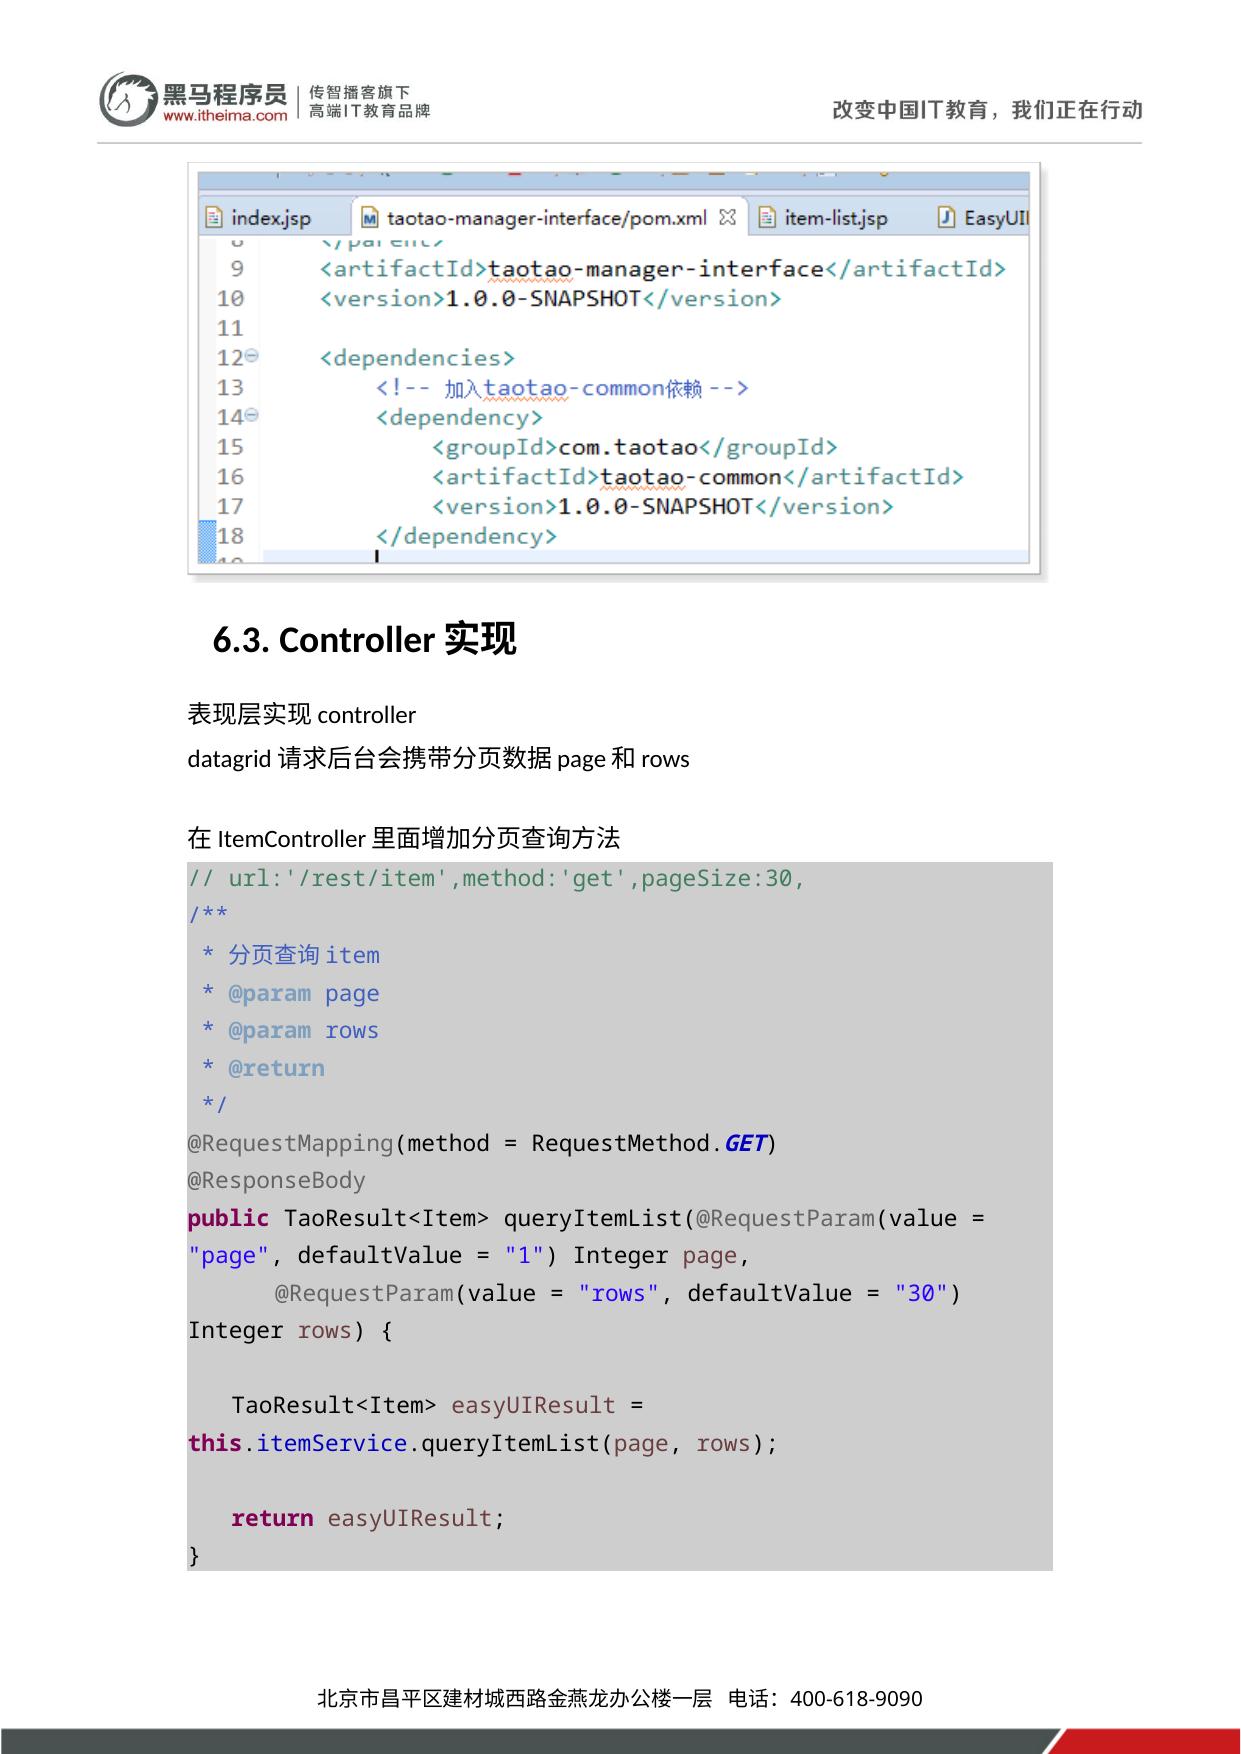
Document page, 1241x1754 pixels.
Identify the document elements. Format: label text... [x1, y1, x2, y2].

picture [1, 1669, 1241, 1754]
text */ [187, 1089, 1053, 1121]
text public TaoResult<Item> queryItemList(@RequestParam(value = "page", defaultValue = "1") Integer page, [187, 1202, 1053, 1271]
text return easyUIResult; [187, 1502, 1053, 1533]
text * 分页查询item [187, 937, 1053, 970]
text datagrid请求后台会携带分页数据page和rows [187, 738, 1053, 775]
text @RequestParam(value = "rows", defaultValue = "30") Integer rows) { [187, 1277, 1053, 1346]
text * @param rows [187, 1014, 1053, 1046]
text * @param page [187, 977, 1053, 1008]
text // url:'/rest/item',method:'get',pageSize:30, [187, 862, 1053, 893]
picture [0, 0, 1241, 151]
text * @return [187, 1052, 1053, 1083]
text 在ItemController里面增加分页查询方法 [187, 818, 1053, 855]
picture [187, 162, 1049, 583]
text 表现层实现controller [187, 695, 1053, 731]
text @RequestMapping(method = RequestMethod.GET) [187, 1127, 1053, 1158]
text } [187, 1539, 1053, 1571]
subtitle Controller实现 [212, 609, 1053, 663]
text @ResponseBody [187, 1164, 1053, 1196]
text /** [187, 899, 1053, 931]
text TaoResult<Item> easyUIResult = this.itemService.queryItemList(page, rows); [187, 1389, 1053, 1458]
